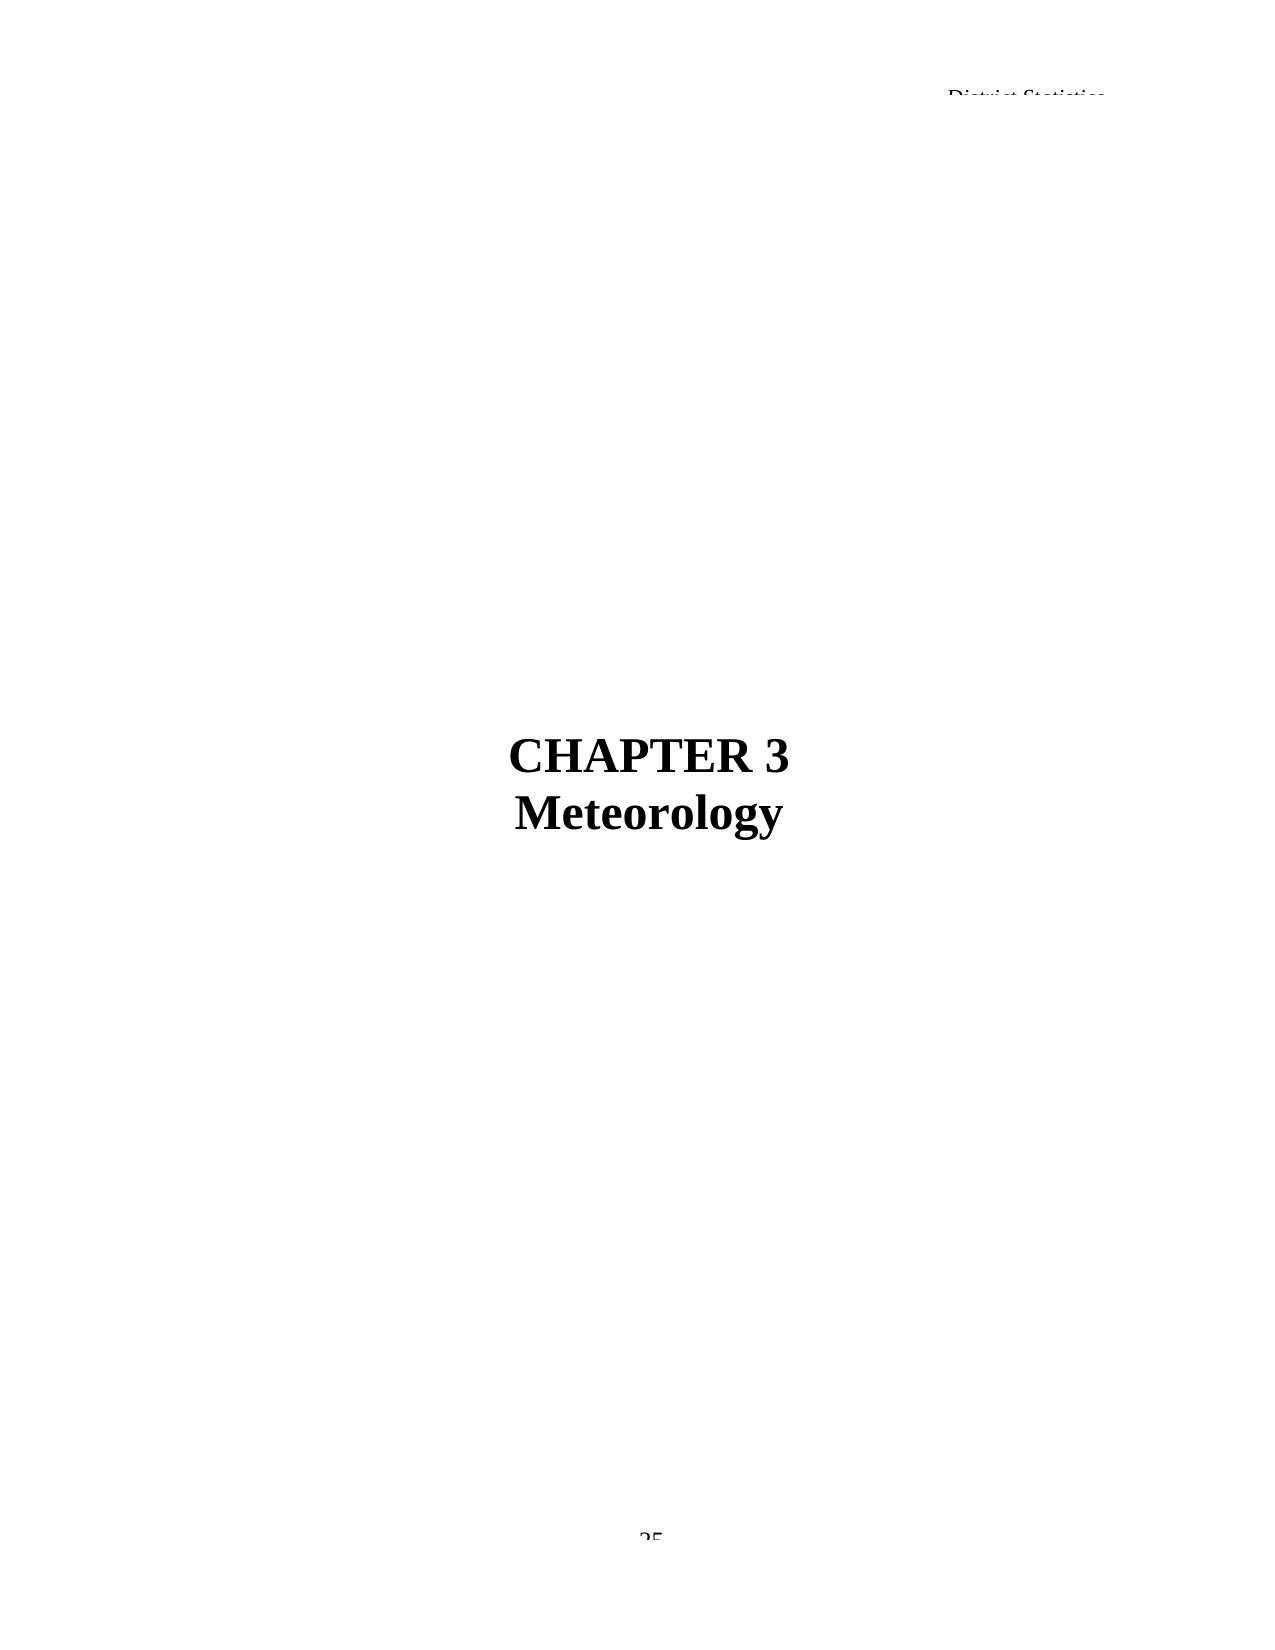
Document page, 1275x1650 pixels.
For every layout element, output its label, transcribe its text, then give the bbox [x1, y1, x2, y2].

text Meteorology [135, 783, 1162, 841]
subtitle CHAPTER 3 [135, 726, 1162, 783]
